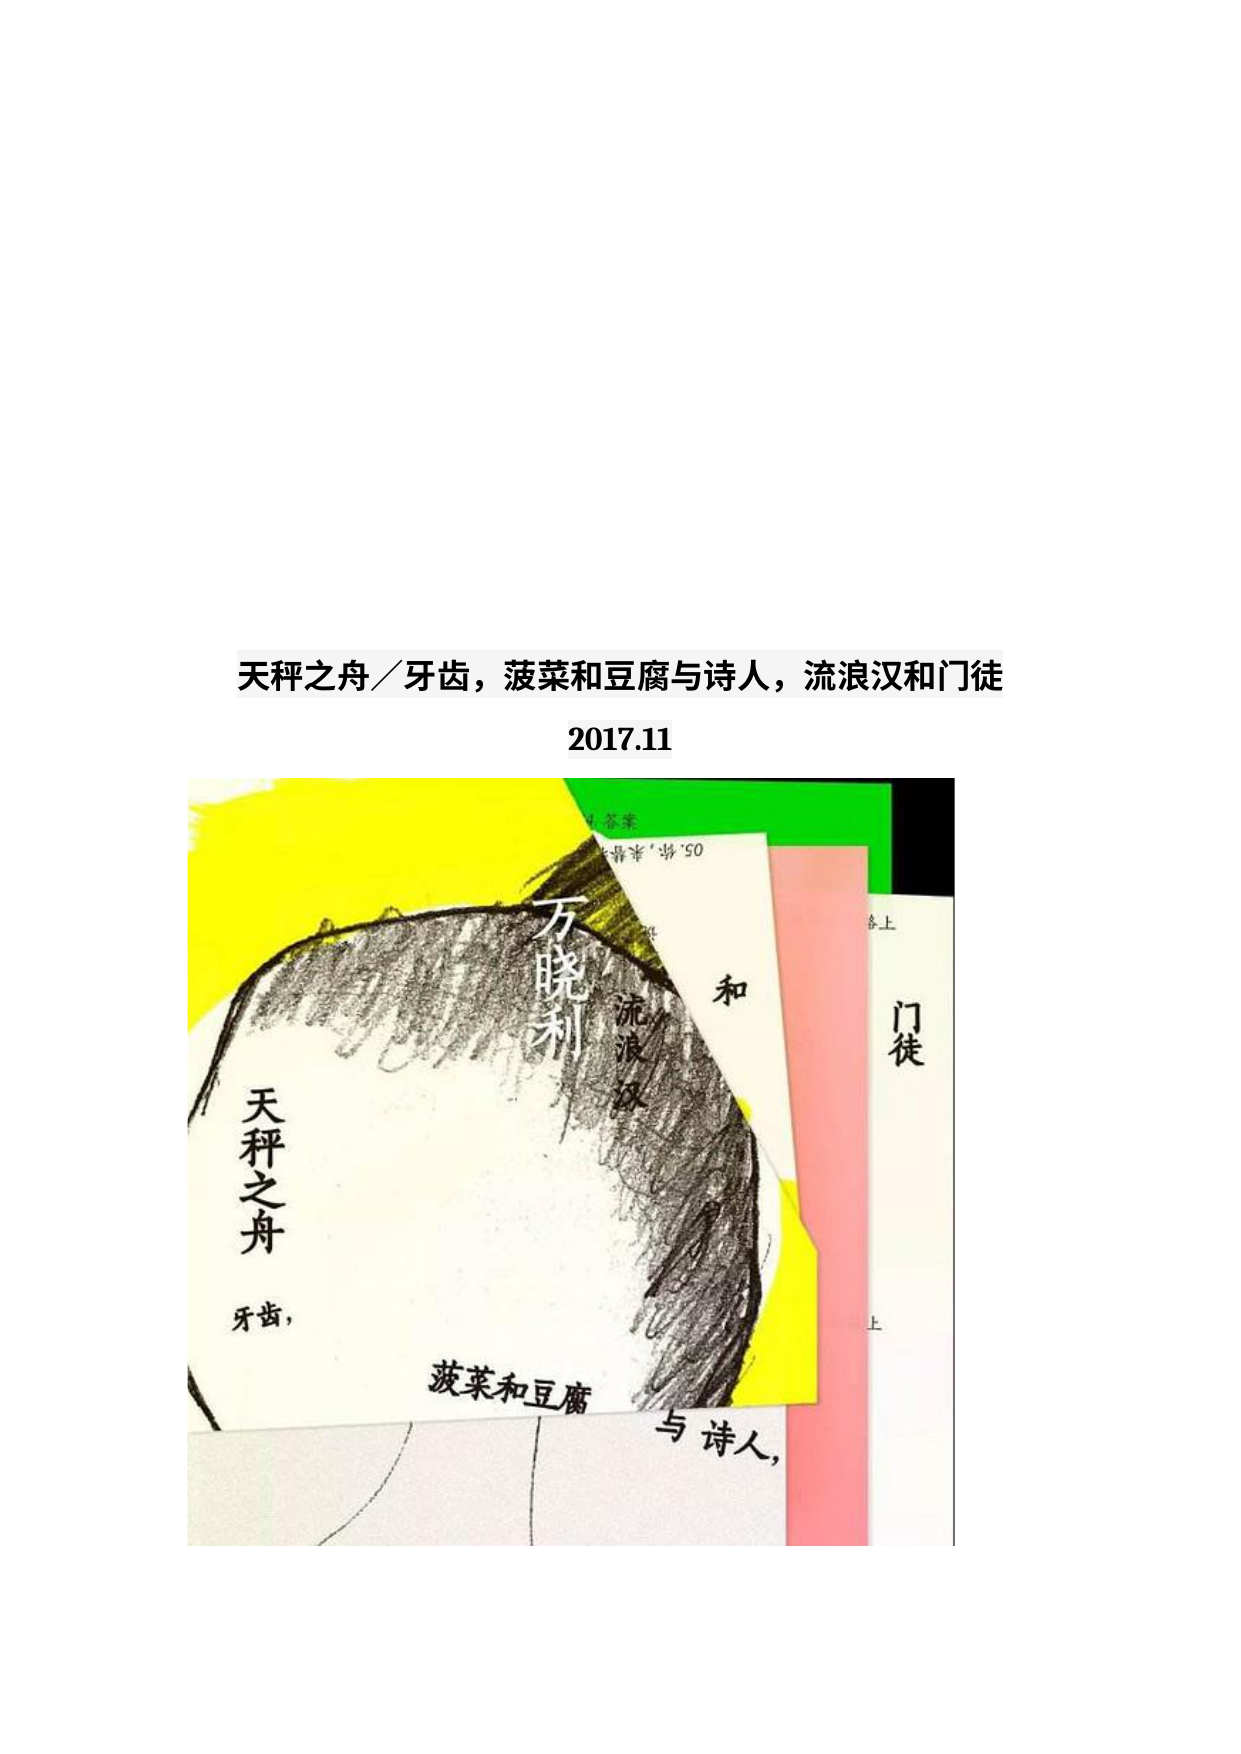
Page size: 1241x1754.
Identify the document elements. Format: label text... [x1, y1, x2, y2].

picture [187, 778, 955, 1546]
title 天秤之舟／牙齿，菠菜和豆腐与诗人，流浪汉和门徒 2017.11 [187, 642, 1053, 772]
